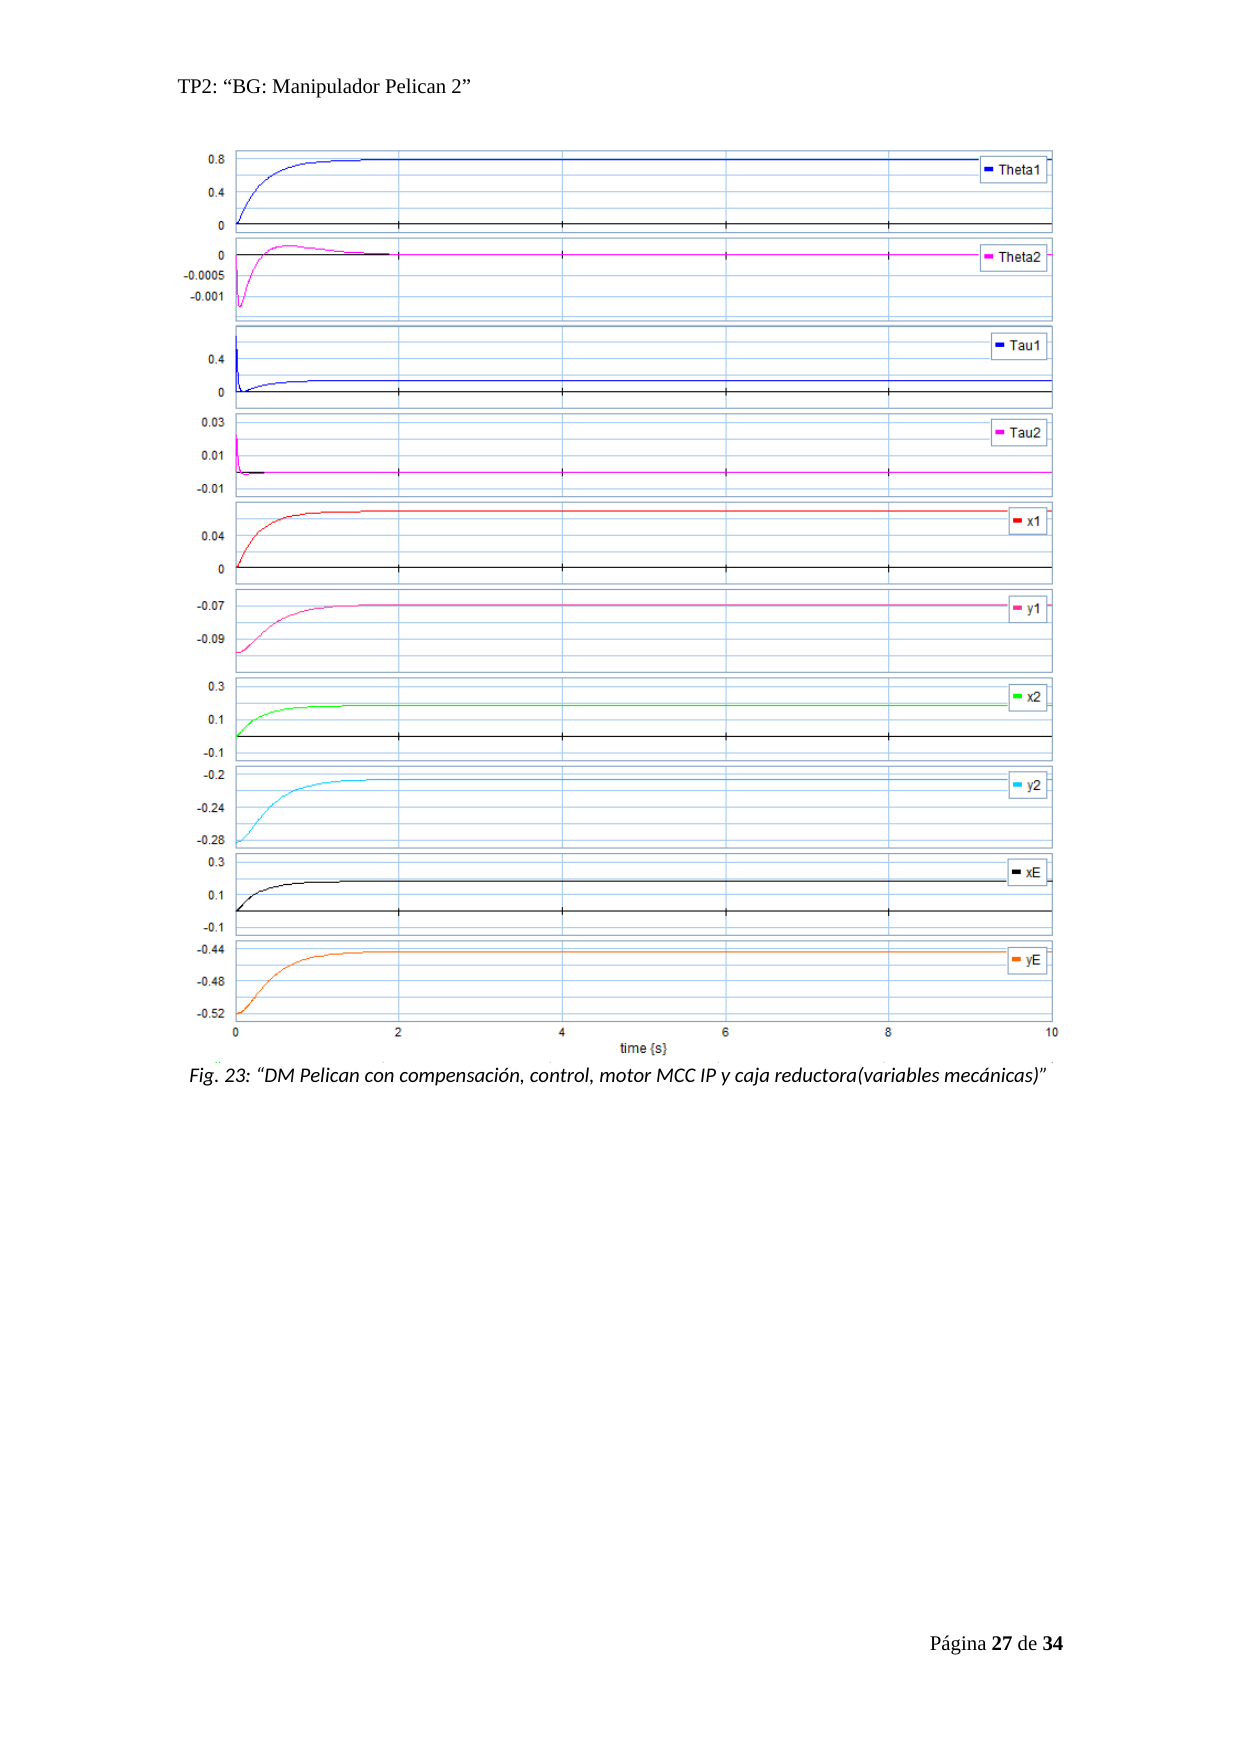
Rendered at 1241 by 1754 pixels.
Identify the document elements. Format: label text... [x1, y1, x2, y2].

text Fig. 23: “DM Pelican con compensación, control, motor MCC IP y caja reductora(variables mecánicas)” [177, 1063, 1063, 1088]
picture [177, 147, 1063, 1063]
